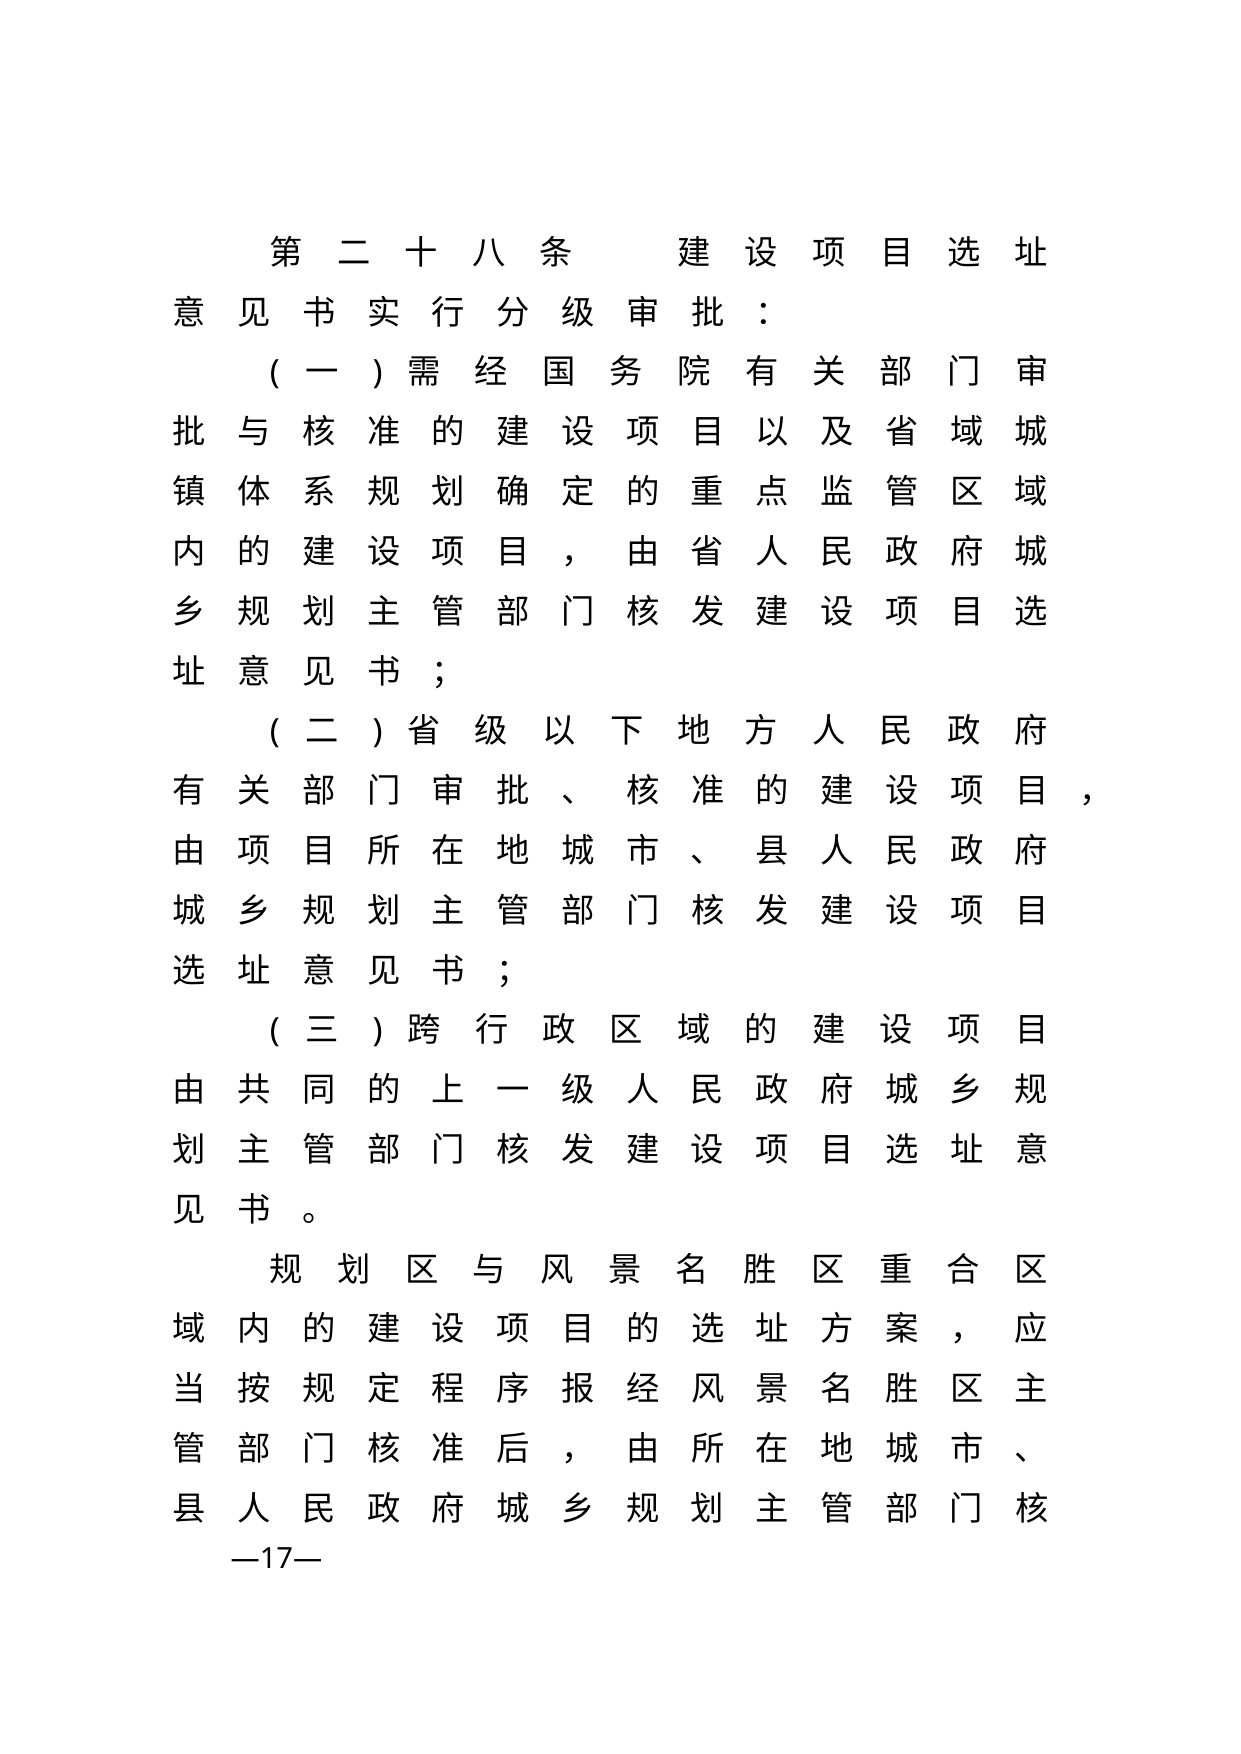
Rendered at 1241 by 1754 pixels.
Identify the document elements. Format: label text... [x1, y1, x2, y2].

text 第二十八条 建设项目选址意见书实行分级审批： [172, 220, 1079, 340]
text (三)跨行政区域的建设项目由共同的上一级人民政府城乡规划主管部门核发建设项目选址意见书。 [172, 997, 1079, 1237]
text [172, 1237, 1079, 1536]
text (一)需经国务院有关部门审批与核准的建设项目以及省域城镇体系规划确定的重点监管区域内的建设项目，由省人民政府城乡规划主管部门核发建设项目选址意见书； [172, 340, 1079, 698]
text (二)省级以下地方人民政府有关部门审批、核准的建设项目，由项目所在地城市、县人民政府城乡规划主管部门核发建设项目选址意见书； [172, 698, 1079, 997]
